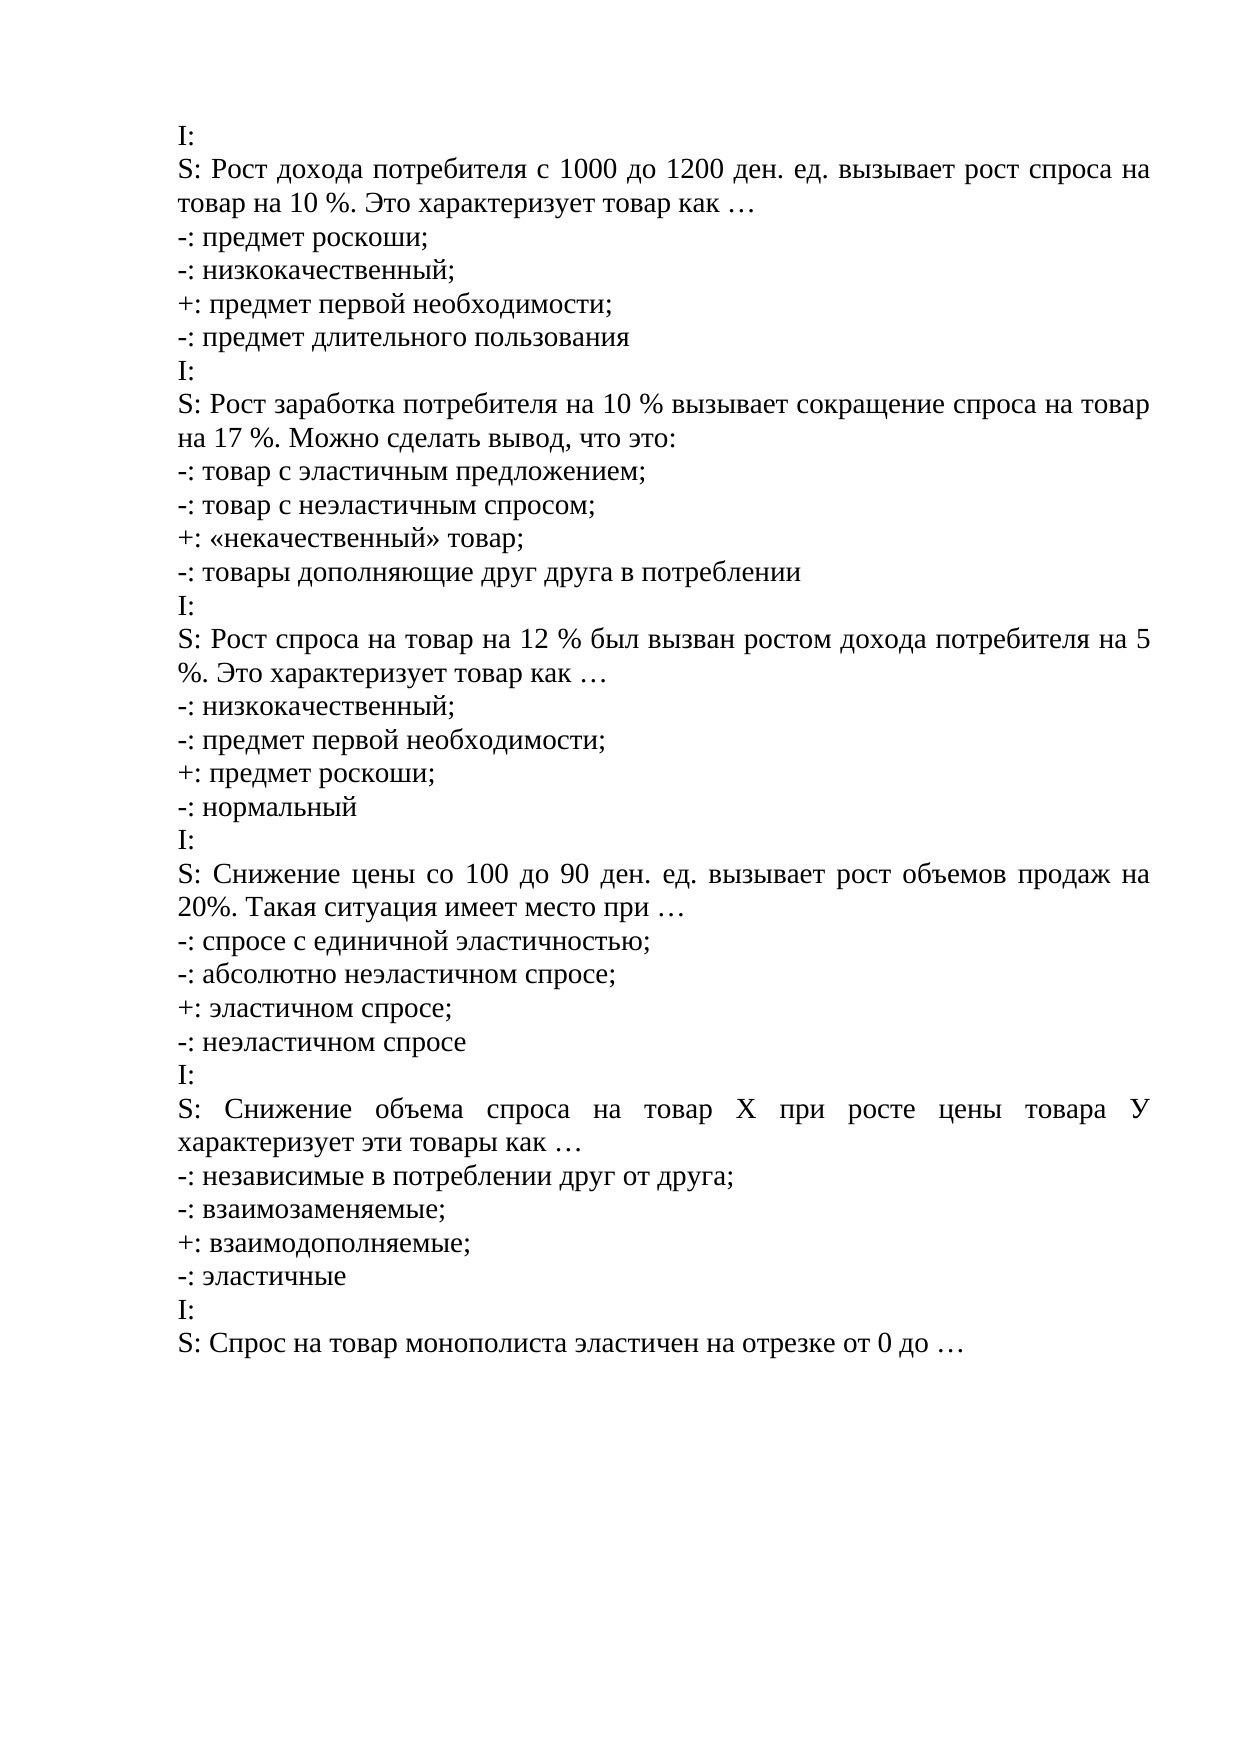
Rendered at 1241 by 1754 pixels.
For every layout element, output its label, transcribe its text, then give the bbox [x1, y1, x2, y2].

text +: предмет первой необходимости; [177, 286, 1152, 319]
text I: [177, 822, 1152, 856]
text -: независимые в потреблении друг от друга; [177, 1158, 1152, 1191]
text -: нормальный [177, 789, 1152, 822]
text -: эластичные [177, 1258, 1152, 1292]
text S: Снижение объема спроса на товар Х при росте цены товара У характеризует эти товары как … [177, 1091, 1152, 1158]
text -: низкокачественный; [177, 688, 1152, 722]
text S: Спрос на товар монополиста эластичен на отрезке от 0 до … [177, 1326, 1152, 1359]
text -: неэластичном спросе [177, 1024, 1152, 1057]
text I: [177, 1057, 1152, 1091]
text I: [177, 588, 1152, 621]
text +: «некачественный» товар; [177, 521, 1152, 554]
text +: предмет роскоши; [177, 755, 1152, 789]
text -: взаимозаменяемые; [177, 1191, 1152, 1225]
text S: Рост спроса на товар на 12 % был вызван ростом дохода потребителя на 5 %. Это характеризует товар как … [177, 621, 1152, 688]
text +: взаимодополняемые; [177, 1225, 1152, 1258]
text -: предмет роскоши; [177, 219, 1152, 252]
text -: абсолютно неэластичном спросе; [177, 957, 1152, 990]
text S: Снижение цены со 100 до 90 ден. ед. вызывает рост объемов продаж на 20%. Такая ситуация имеет место при … [177, 856, 1152, 923]
text -: низкокачественный; [177, 252, 1152, 286]
text I: [177, 1292, 1152, 1326]
text +: эластичном спросе; [177, 990, 1152, 1024]
text I: [177, 118, 1152, 152]
text I: [177, 353, 1152, 386]
text -: предмет длительного пользования [177, 319, 1152, 353]
text -: спросе с единичной эластичностью; [177, 923, 1152, 957]
text -: предмет первой необходимости; [177, 722, 1152, 755]
text -: товары дополняющие друг друга в потреблении [177, 554, 1152, 588]
text S: Рост дохода потребителя с 1000 до 1200 ден. ед. вызывает рост спроса на товар на 10 %. Это характеризует товар как … [177, 152, 1152, 219]
text -: товар с неэластичным спросом; [177, 487, 1152, 521]
text -: товар с эластичным предложением; [177, 453, 1152, 487]
text S: Рост заработка потребителя на 10 % вызывает сокращение спроса на товар на 17 %. Можно сделать вывод, что это: [177, 386, 1152, 453]
